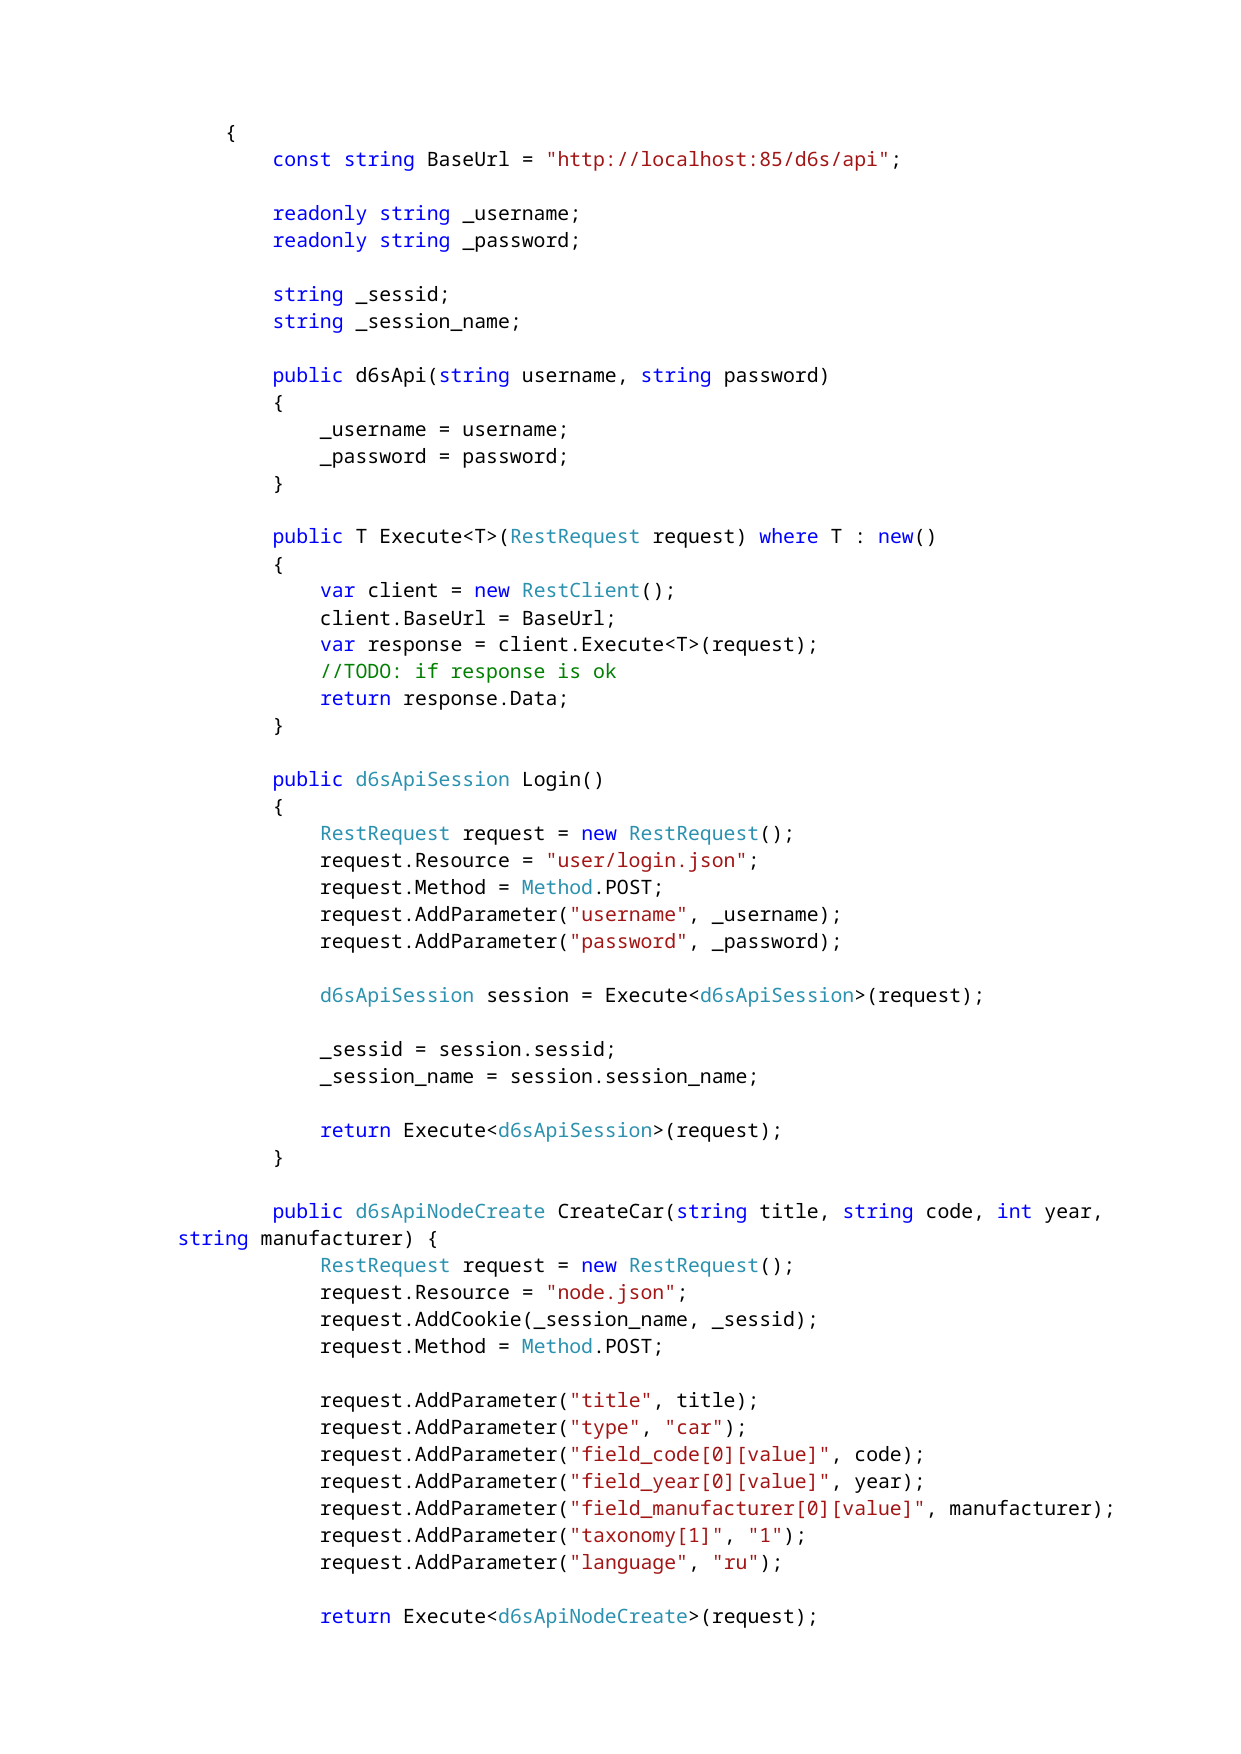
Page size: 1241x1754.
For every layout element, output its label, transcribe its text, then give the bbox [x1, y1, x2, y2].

text { [177, 550, 1152, 577]
text string _session_name; [177, 307, 1152, 334]
text request.AddParameter("title", title); [177, 1386, 1152, 1413]
text { [177, 793, 1152, 819]
text //TODO: if response is ok [177, 658, 1152, 685]
text request.Method = Method.POST; [177, 873, 1152, 901]
text _session_name = session.session_name; [177, 1062, 1152, 1089]
text _sessid = session.sessid; [177, 1035, 1152, 1062]
text const string BaseUrl = "http://localhost:85/d6s/api"; [177, 145, 1152, 172]
text client.BaseUrl = BaseUrl; [177, 604, 1152, 631]
text d6sApiSession session = Execute<d6sApiSession>(request); [177, 981, 1152, 1008]
text } [177, 712, 1152, 739]
text request.Resource = "node.json"; [177, 1278, 1152, 1305]
text request.AddParameter("password", _password); [177, 927, 1152, 954]
text { [177, 118, 1152, 145]
text public d6sApiSession Login() [177, 766, 1152, 793]
text request.AddParameter("username", _username); [177, 901, 1152, 927]
text request.AddParameter("type", "car"); [177, 1413, 1152, 1440]
text RestRequest request = new RestRequest(); [177, 1251, 1152, 1278]
text request.Method = Method.POST; [177, 1332, 1152, 1359]
text request.AddParameter("field_year[0][value]", year); [177, 1467, 1152, 1494]
text RestRequest request = new RestRequest(); [177, 819, 1152, 847]
text } [177, 1143, 1152, 1170]
text { [177, 388, 1152, 415]
text request.AddParameter("language", "ru"); [177, 1548, 1152, 1575]
text public d6sApi(string username, string password) [177, 361, 1152, 388]
text request.AddParameter("field_manufacturer[0][value]", manufacturer); [177, 1494, 1152, 1521]
text public T Execute<T>(RestRequest request) where T : new() [177, 523, 1152, 550]
text request.AddParameter("taxonomy[1]", "1"); [177, 1521, 1152, 1548]
text readonly string _password; [177, 226, 1152, 253]
text return Execute<d6sApiNodeCreate>(request); [177, 1602, 1152, 1629]
text } [177, 469, 1152, 496]
text request.AddParameter("field_code[0][value]", code); [177, 1440, 1152, 1467]
text _password = password; [177, 442, 1152, 469]
text request.AddCookie(_session_name, _sessid); [177, 1305, 1152, 1332]
text var client = new RestClient(); [177, 577, 1152, 604]
text readonly string _username; [177, 199, 1152, 226]
text public d6sApiNodeCreate CreateCar(string title, string code, int year, string manufacturer) { [177, 1197, 1152, 1251]
text request.Resource = "user/login.json"; [177, 847, 1152, 873]
text return Execute<d6sApiSession>(request); [177, 1116, 1152, 1143]
text var response = client.Execute<T>(request); [177, 631, 1152, 658]
text _username = username; [177, 415, 1152, 442]
text string _sessid; [177, 280, 1152, 307]
text return response.Data; [177, 685, 1152, 712]
